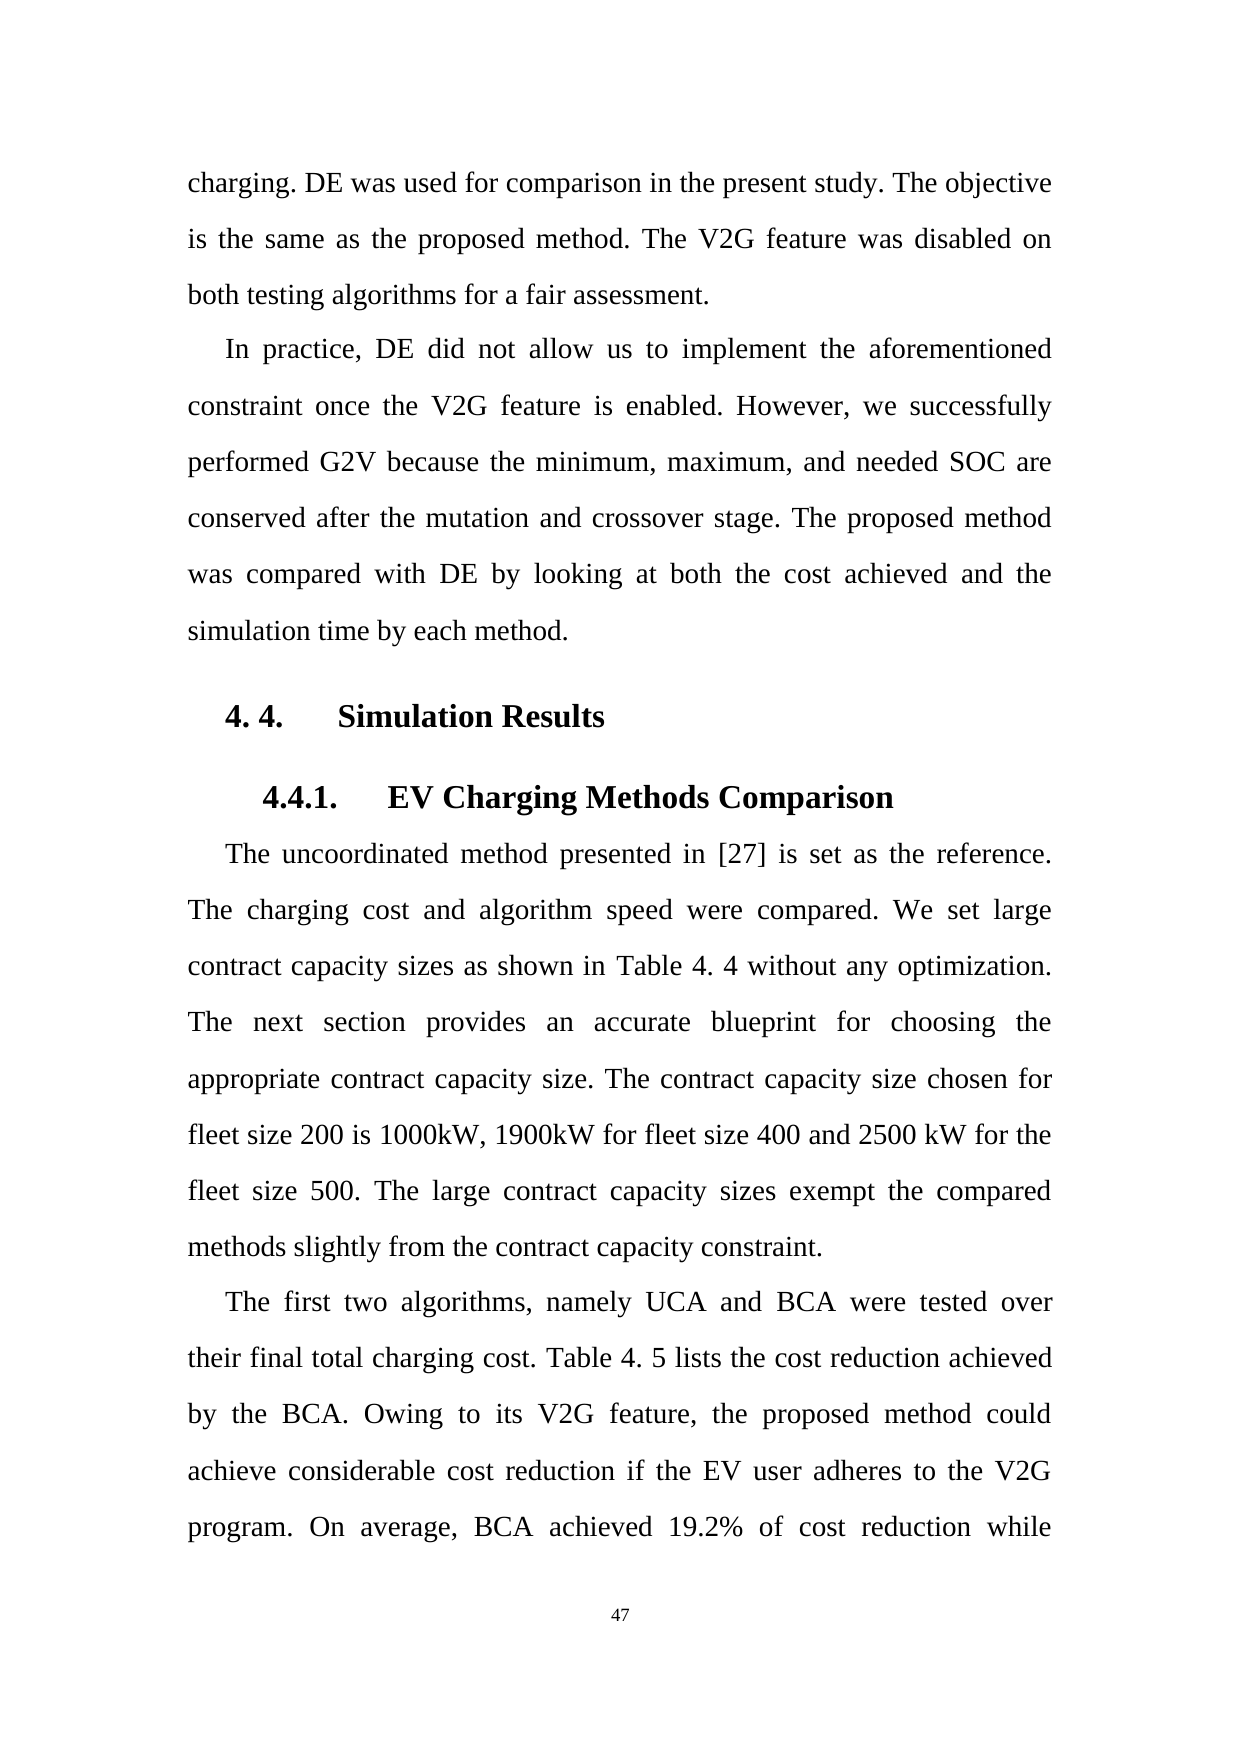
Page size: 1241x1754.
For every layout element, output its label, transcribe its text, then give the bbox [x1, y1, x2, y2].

text EV Charging Methods Comparison [262, 759, 1053, 834]
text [187, 163, 1053, 313]
text In practice, DE did not allow us to implement the aforementioned constraint once the V2G feature is enabled. However, we successfully performed G2V because the minimum, maximum, and needed SOC are conserved after the mutation and crossover stage. The proposed method was compared with DE by looking at both the cost achieved and the simulation time by each method. [187, 329, 1053, 648]
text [187, 1404, 1053, 1544]
text Simulation Results [225, 678, 1053, 753]
text The uncoordinated method presented in [27] is set as the reference. The charging cost and algorithm speed were compared. We set large contract capacity sizes as shown in Table 4. 4 without any optimization. The next section provides an accurate blueprint for choosing the appropriate contract capacity size. The contract capacity size chosen for fleet size 200 is 1000kW, 1900kW for fleet size 400 and 2500 kW for the fleet size 500. The large contract capacity sizes exempt the compared methods slightly from the contract capacity constraint. [187, 834, 1053, 1265]
